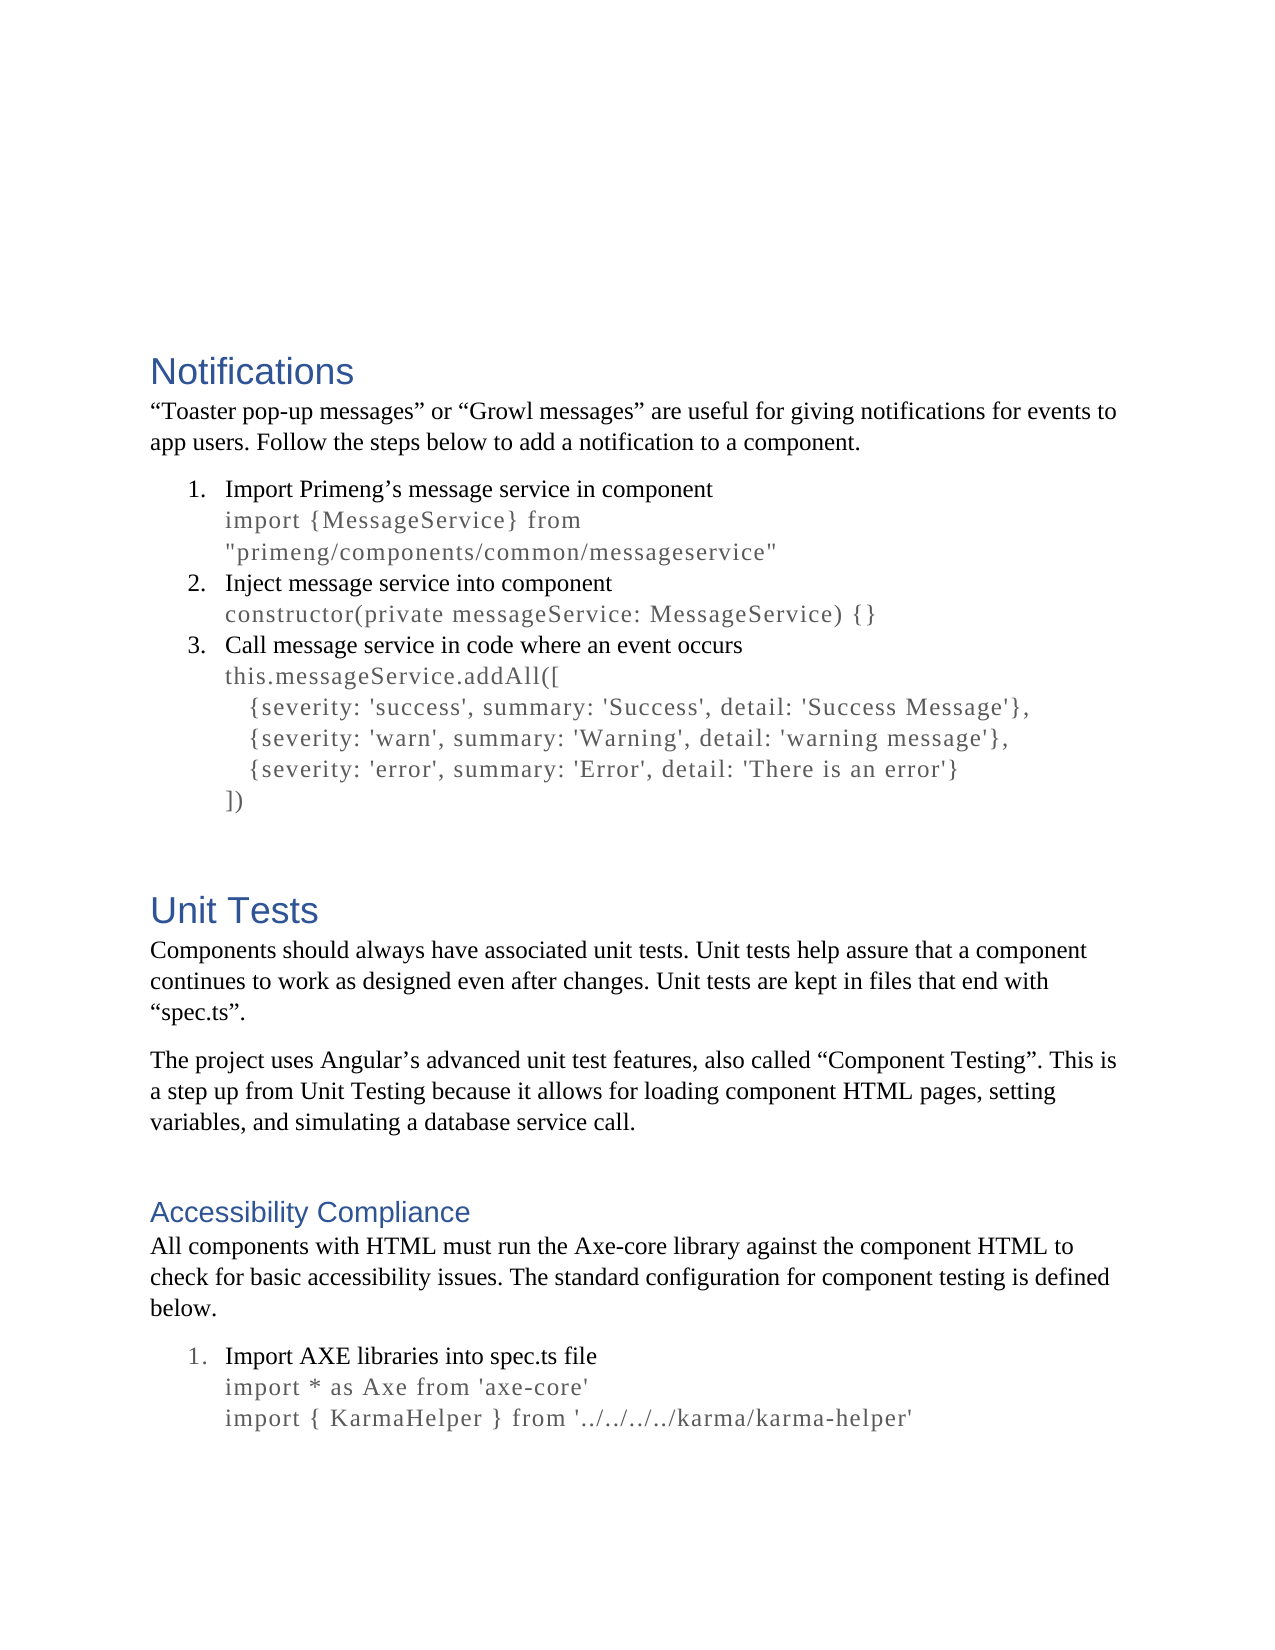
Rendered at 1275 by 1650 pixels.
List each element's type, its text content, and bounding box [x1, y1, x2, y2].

subtitle Accessibility Compliance [150, 1195, 1125, 1229]
list Import Primeng’s message service in component import {MessageService} from "primeng/components/common/messageservice" [187, 474, 1125, 565]
subtitle Unit Tests [150, 889, 1125, 932]
list Inject message service into component constructor(private messageService: MessageService) {} [187, 568, 1125, 627]
text The project uses Angular’s advanced unit test features, also called “Component Testing”. This is a step up from Unit Testing because it allows for loading component HTML pages, setting variables, and simulating a database service call. [150, 1045, 1125, 1136]
list Import AXE libraries into spec.ts file import * as Axe from 'axe-core' import { KarmaHelper } from '../../../../karma/karma-helper' [187, 1341, 1125, 1432]
list Call message service in code where an event occurs this.messageService.addAll([ {severity: 'success', summary: 'Success', detail: 'Success Message'}, {severity: 'warn', summary: 'Warning', detail: 'warning message'}, {severity: 'error', summary: 'Error', detail: 'There is an error'} ]) [187, 630, 1125, 814]
subtitle Notifications [150, 349, 1125, 392]
text “Toaster pop-up messages” or “Growl messages” are useful for giving notifications for events to app users. Follow the steps below to add a notification to a component. [150, 396, 1125, 456]
text All components with HTML must run the Axe-core library against the component HTML to check for basic accessibility issues. The standard configuration for component testing is defined below. [150, 1231, 1125, 1322]
text Components should always have associated unit tests. Unit tests help assure that a component continues to work as designed even after changes. Unit tests are kept in files that end with “spec.ts”. [150, 935, 1125, 1026]
